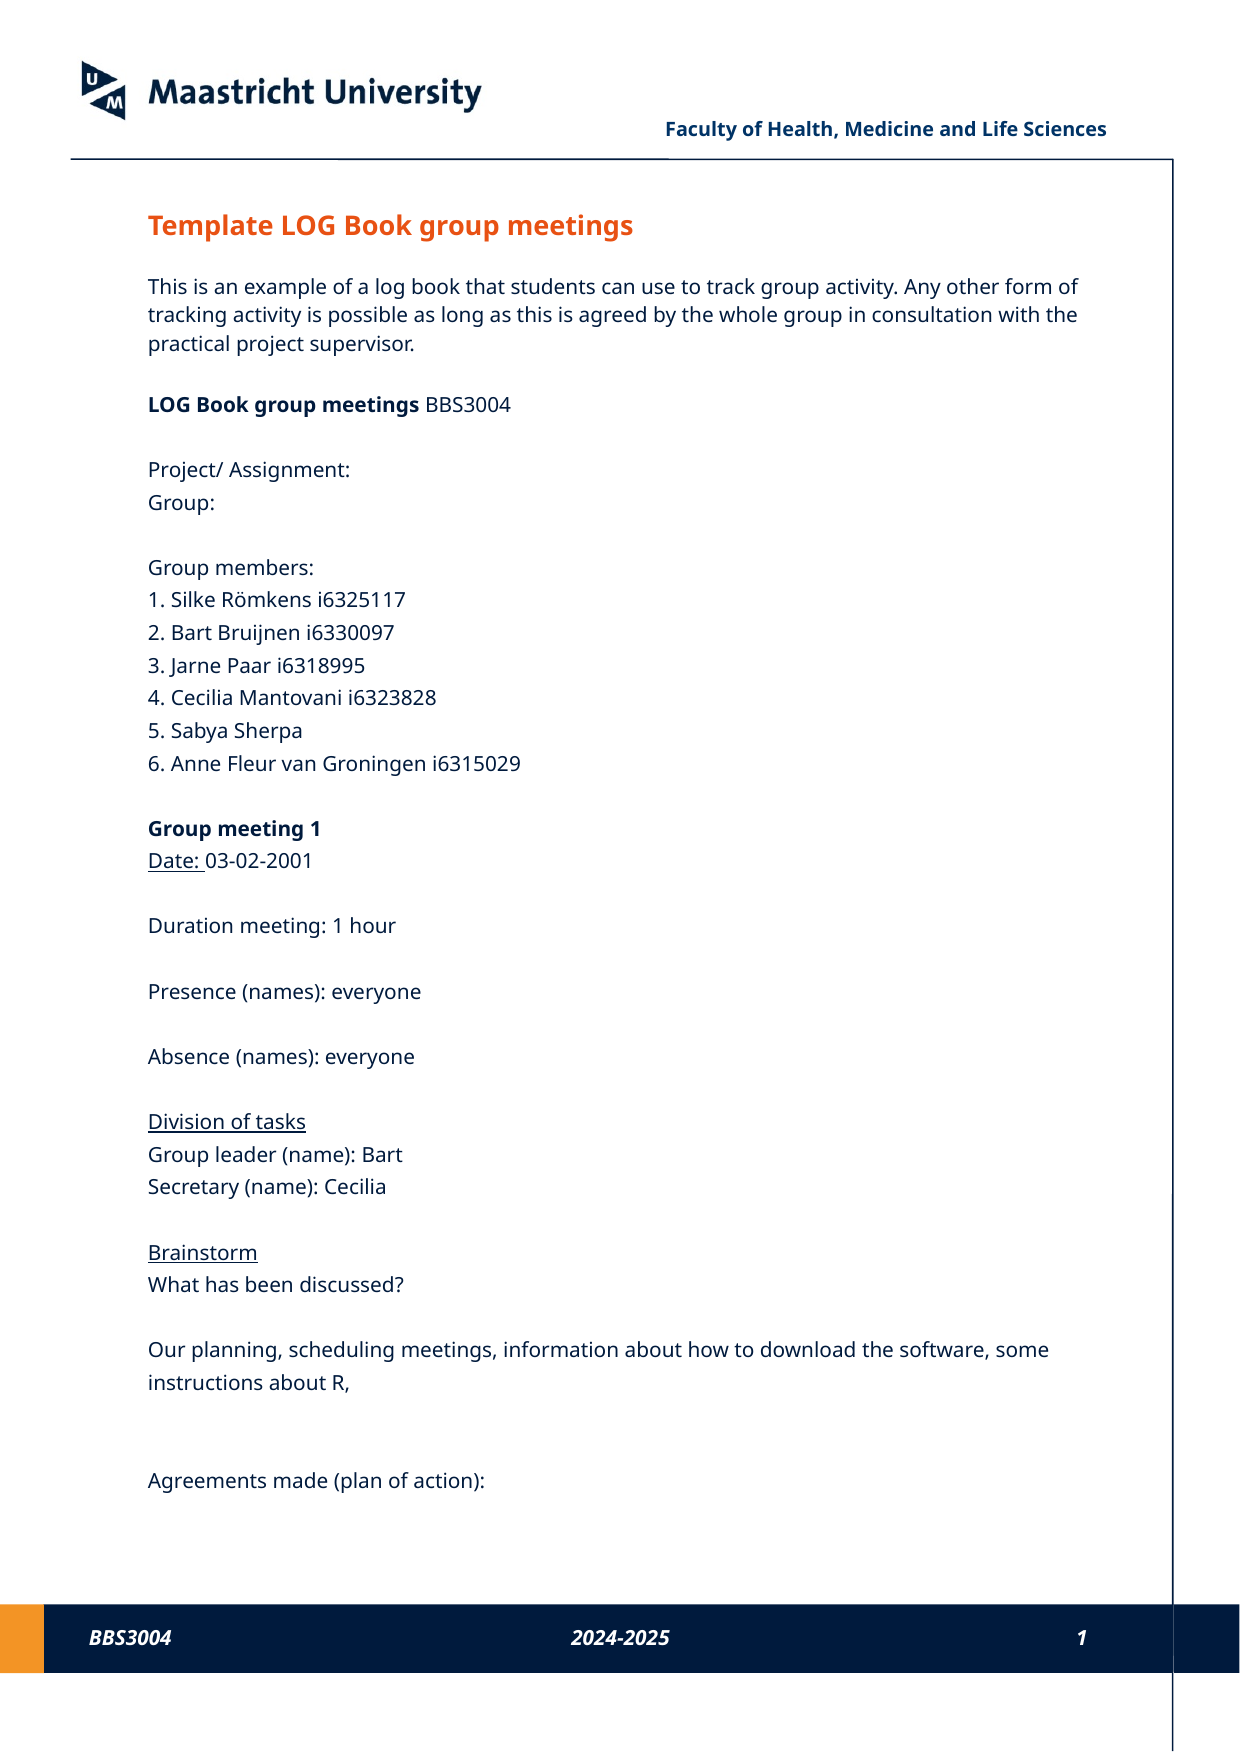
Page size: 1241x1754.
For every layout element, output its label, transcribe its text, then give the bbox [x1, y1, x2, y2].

text Project/ Assignment: [148, 423, 1092, 484]
text Group: [148, 488, 1092, 516]
text 2. Bart Bruijnen i6330097 [148, 618, 1092, 647]
text Absence (names): everyone [148, 1042, 1092, 1071]
text 4. Cecilia Mantovani i6323828 [148, 683, 1092, 712]
text 5. Sabya Sherpa [148, 716, 1092, 744]
text Date: 03-02-2001 [148, 846, 1092, 875]
text Division of tasks [148, 1107, 1092, 1136]
text Agreements made (plan of action): [148, 1466, 1092, 1494]
text Brainstorm [148, 1238, 1092, 1266]
text Group members: [148, 553, 1092, 581]
text Secretary (name): Cecilia [148, 1172, 1092, 1201]
picture [52, 31, 509, 144]
text 1. Silke Römkens i6325117 [148, 586, 1092, 614]
text Duration meeting: 1 hour [148, 912, 1092, 940]
text Group leader (name): Bart [148, 1140, 1092, 1168]
text This is an example of a log book that students can use to track group activity. Any other form of tracking activity is possible as long as this is agreed by the whole group in consultation with the practical project supervisor. [148, 244, 1092, 357]
text 3. Jarne Paar i6318995 [148, 651, 1092, 679]
text Group meeting 1 [148, 814, 1092, 842]
text LOG Book group meetings BBS3004 [148, 390, 1092, 418]
text Template LOG Book group meetings [148, 207, 1092, 244]
text 6. Anne Fleur van Groningen i6315029 [148, 749, 1092, 777]
text What has been discussed? [148, 1270, 1092, 1299]
text Our planning, scheduling meetings, information about how to download the software, some instructions about R, [148, 1336, 1092, 1397]
text Presence (names): everyone [148, 977, 1092, 1005]
